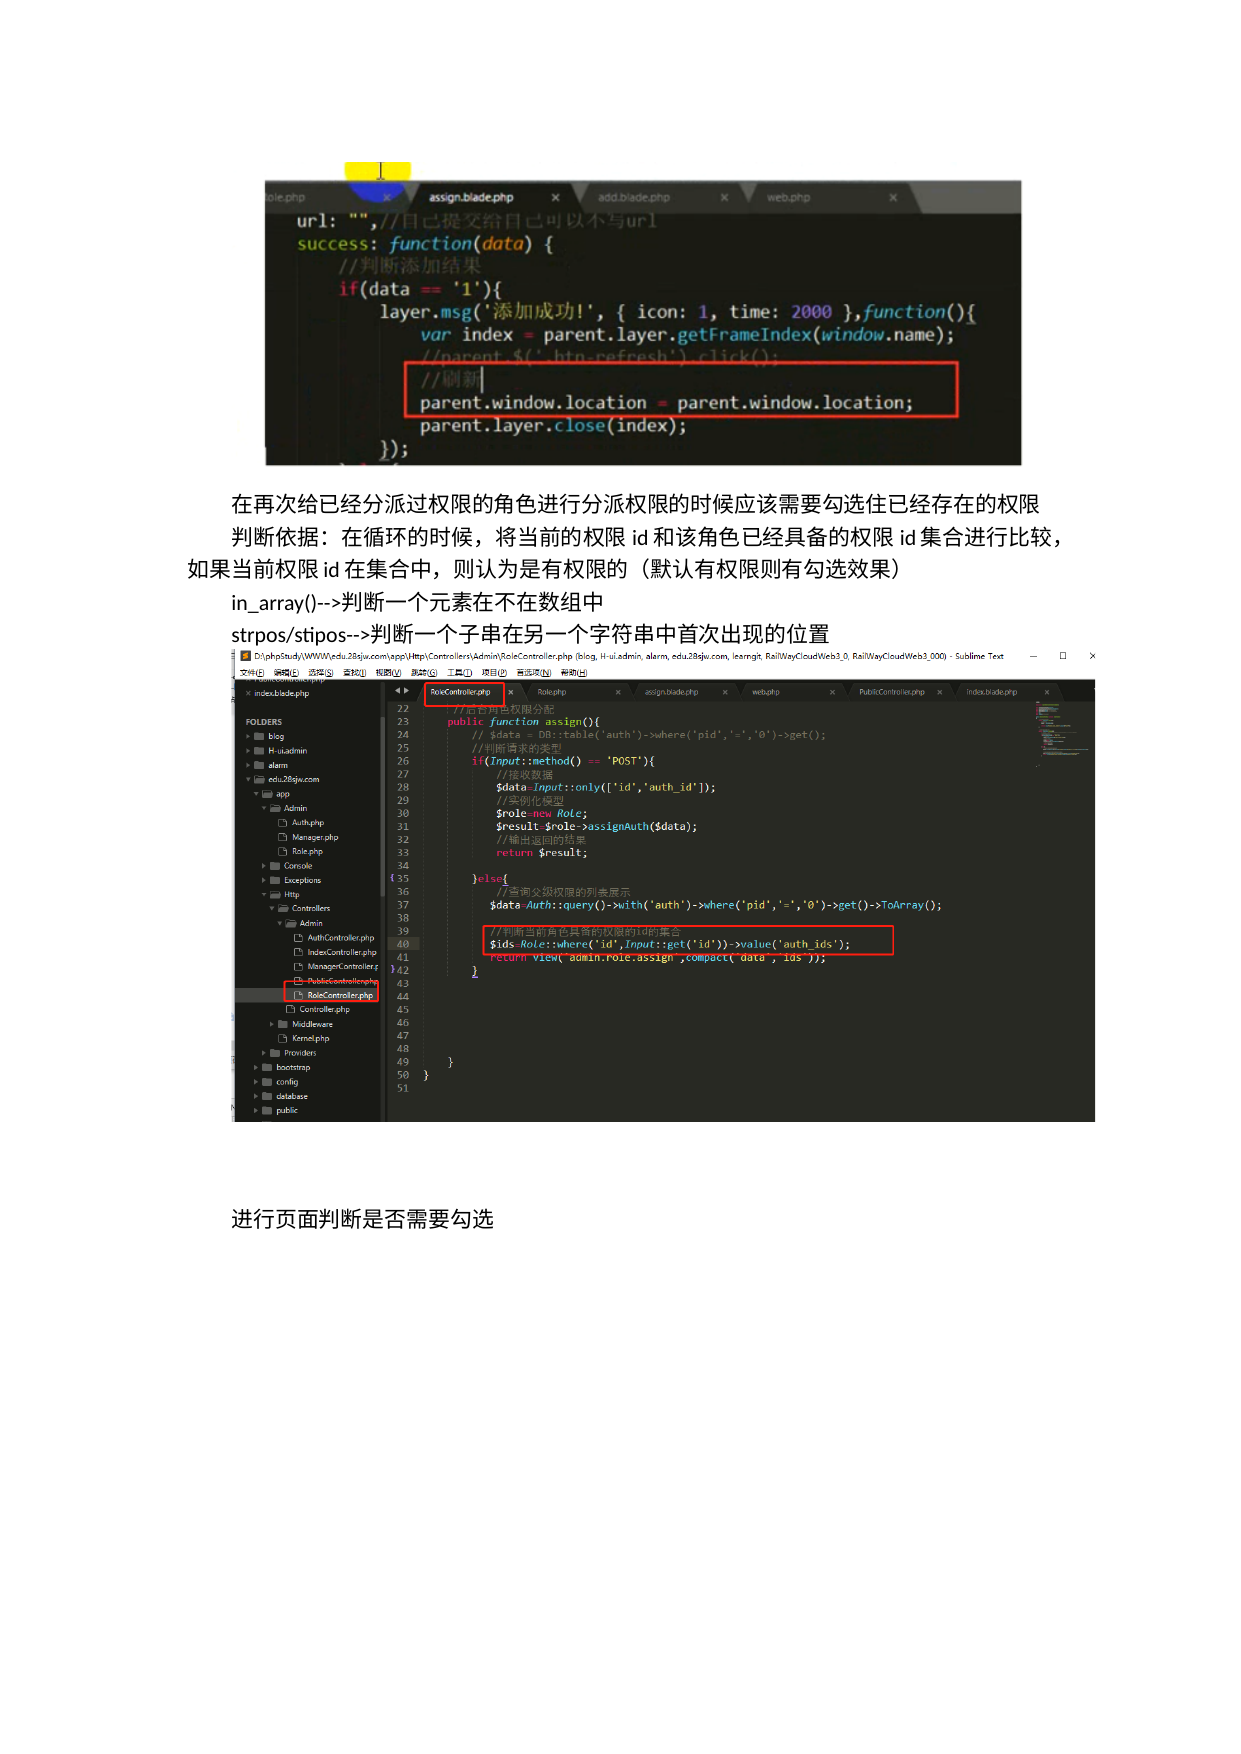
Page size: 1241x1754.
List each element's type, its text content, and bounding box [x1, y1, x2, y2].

list 进行页面判断是否需要勾选 [187, 1202, 1053, 1234]
list 在再次给已经分派过权限的角色进行分派权限的时候应该需要勾选住已经存在的权限 [187, 487, 1053, 519]
list in_array()-->判断一个元素在不在数组中 [187, 584, 1053, 617]
list 判断依据：在循环的时候，将当前的权限id和该角色已经具备的权限id集合进行比较，如果当前权限id在集合中，则认为是有权限的（默认有权限则有勾选效果） [187, 519, 1053, 584]
picture [231, 162, 1096, 473]
list strpos/stipos-->判断一个子串在另一个字符串中首次出现的位置 [187, 617, 1053, 649]
picture [231, 649, 1096, 1122]
